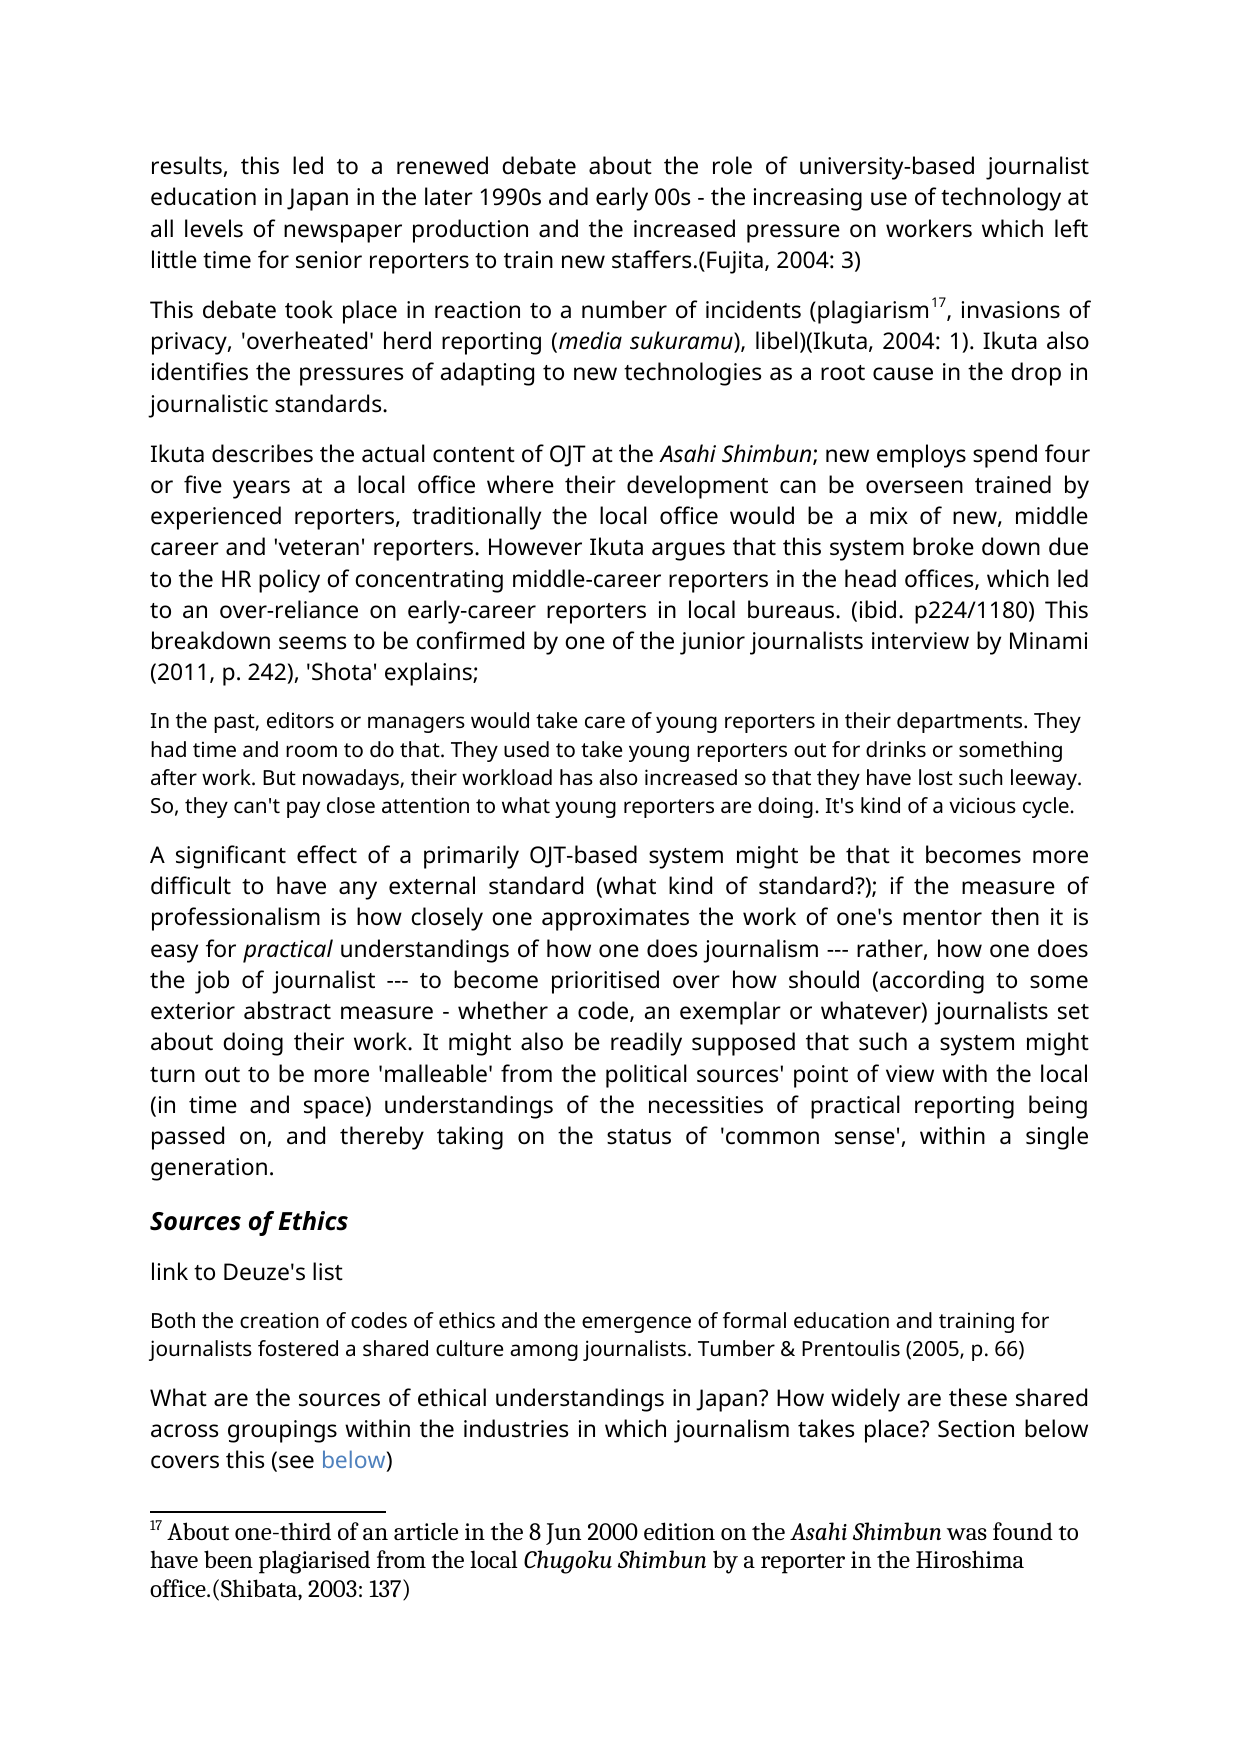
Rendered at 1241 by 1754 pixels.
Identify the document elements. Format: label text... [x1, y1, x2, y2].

text Both the creation of codes of ethics and the emergence of formal education and training for journalists fostered a shared culture among journalists. Tumber & Prentoulis (2005, p. 66) [150, 1306, 1090, 1363]
subtitle Sources of Ethics [150, 1203, 1090, 1237]
text link to Deuze's list [150, 1256, 1090, 1287]
text A significant effect of a primarily OJT-based system might be that it becomes more difficult to have any external standard (what kind of standard?); if the measure of professionalism is how closely one approximates the work of one's mentor then it is easy for practical understandings of how one does journalism --- rather, how one does the job of journalist --- to become prioritised over how should (according to some exterior abstract measure - whether a code, an exemplar or whatever) journalists set about doing their work. It might also be readily supposed that such a system might turn out to be more 'malleable' from the political sources' point of view with the local (in time and space) understandings of the necessities of practical reporting being passed on, and thereby taking on the status of 'common sense', within a single generation. [150, 839, 1090, 1182]
text Ikuta describes the actual content of OJT at the Asahi Shimbun; new employs spend four or five years at a local office where their development can be overseen trained by experienced reporters, traditionally the local office would be a mix of new, middle career and 'veteran' reporters. However Ikuta argues that this system broke down due to the HR policy of concentrating middle-career reporters in the head offices, which led to an over-reliance on early-career reporters in local bureaus. (ibid. p224/1180) This breakdown seems to be confirmed by one of the junior journalists interview by Minami (2011, p. 242), 'Shota' explains; [150, 437, 1090, 687]
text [150, 150, 1090, 275]
text What are the sources of ethical understandings in Japan? How widely are these shared across groupings within the industries in which journalism takes place? Section below covers this (see below) [150, 1382, 1090, 1476]
text This debate took place in reaction to a number of incidents (plagiarism, invasions of privacy, 'overheated' herd reporting (media sukuramu), libel)(Ikuta, 2004: 1). Ikuta also identifies the pressures of adapting to new technologies as a root cause in the drop in journalistic standards. [150, 294, 1090, 419]
text In the past, editors or managers would take care of young reporters in their departments. They had time and room to do that. They used to take young reporters out for drinks or something after work. But nowadays, their workload has also increased so that they have lost such leeway. So, they can't pay close attention to what young reporters are doing. It's kind of a vicious cycle. [150, 706, 1090, 820]
